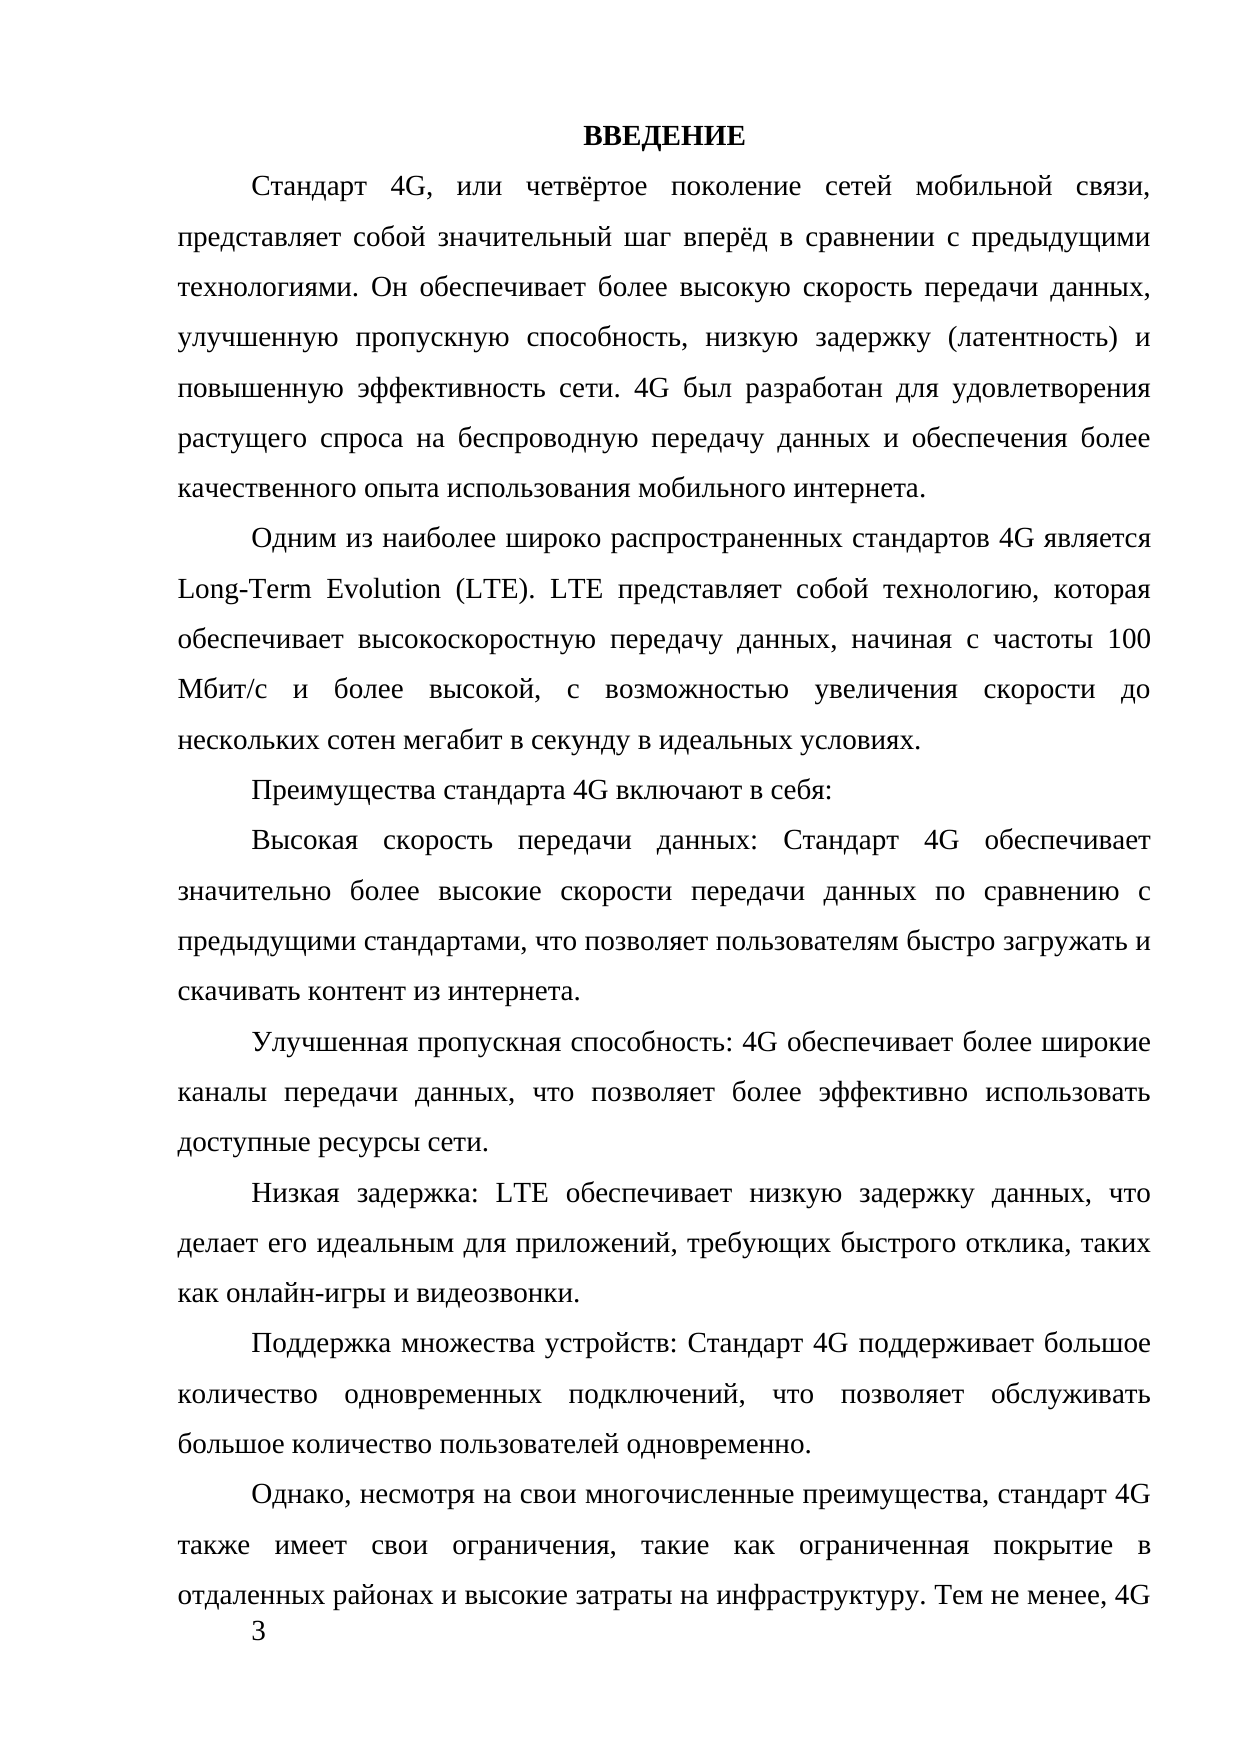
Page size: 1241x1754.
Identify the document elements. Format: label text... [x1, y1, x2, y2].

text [177, 1477, 1152, 1611]
text Поддержка множества устройств: Стандарт 4G поддерживает большое количество одновременных подключений, что позволяет обслуживать большое количество пользователей одновременно. [177, 1326, 1152, 1460]
text Стандарт 4G, или четвёртое поколение сетей мобильной связи, представляет собой значительный шаг вперёд в сравнении с предыдущими технологиями. Он обеспечивает более высокую скорость передачи данных, улучшенную пропускную способность, низкую задержку (латентность) и повышенную эффективность сети. 4G был разработан для удовлетворения растущего спроса на беспроводную передачу данных и обеспечения более качественного опыта использования мобильного интернета. [177, 168, 1152, 504]
text Высокая скорость передачи данных: Стандарт 4G обеспечивает значительно более высокие скорости передачи данных по сравнению с предыдущими стандартами, что позволяет пользователям быстро загружать и скачивать контент из интернета. [177, 822, 1152, 1007]
text Улучшенная пропускная способность: 4G обеспечивает более широкие каналы передачи данных, что позволяет более эффективно использовать доступные ресурсы сети. [177, 1024, 1152, 1158]
subtitle ВВЕДЕНИЕ [177, 118, 1152, 152]
text Преимущества стандарта 4G включают в себя: [177, 772, 1152, 806]
text Одним из наиболее широко распространенных стандартов 4G является Long-Term Evolution (LTE). LTE представляет собой технологию, которая обеспечивает высокоскоростную передачу данных, начиная с частоты 100 Мбит/с и более высокой, с возможностью увеличения скорости до нескольких сотен мегабит в секунду в идеальных условиях. [177, 521, 1152, 755]
text Низкая задержка: LTE обеспечивает низкую задержку данных, что делает его идеальным для приложений, требующих быстрого отклика, таких как онлайн-игры и видеозвонки. [177, 1175, 1152, 1309]
